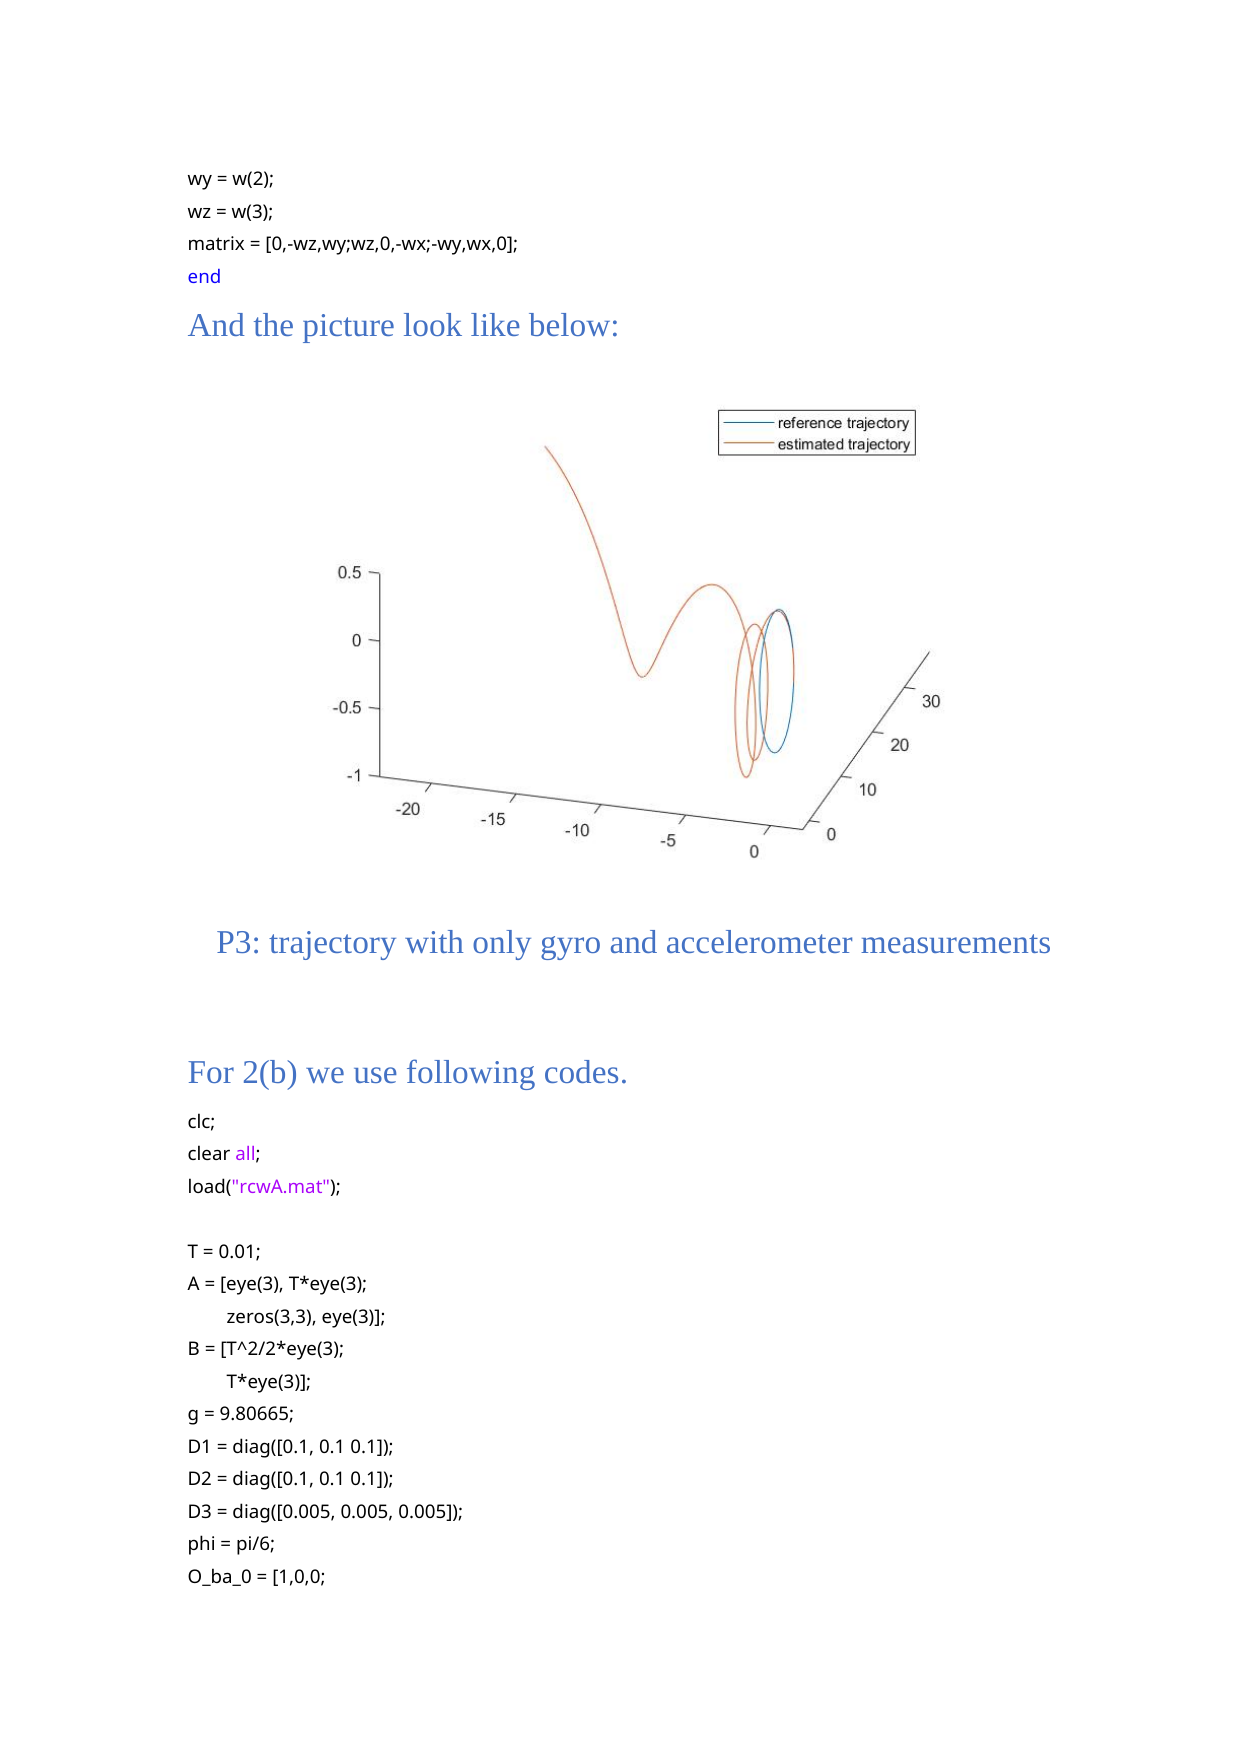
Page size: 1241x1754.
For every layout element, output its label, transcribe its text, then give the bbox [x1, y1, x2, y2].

text phi = pi/6; [187, 1527, 1053, 1559]
text end [187, 259, 1053, 292]
text D1 = diag([0.1, 0.1 0.1]); [187, 1429, 1053, 1462]
text And the picture look like below: [187, 292, 1053, 357]
text For 2(b) we use following codes. [187, 1039, 1053, 1104]
text clear all; [187, 1137, 1053, 1169]
text T*eye(3)]; [187, 1364, 1053, 1397]
text clc; [187, 1104, 1053, 1137]
text T = 0.01; [187, 1234, 1053, 1267]
text g = 9.80665; [187, 1397, 1053, 1429]
text zeros(3,3), eye(3)]; [187, 1299, 1053, 1332]
text D2 = diag([0.1, 0.1 0.1]); [187, 1462, 1053, 1494]
text wz = w(3); [187, 194, 1053, 227]
text A = [eye(3), T*eye(3); [187, 1267, 1053, 1299]
picture [287, 357, 997, 889]
text B = [T^2/2*eye(3); [187, 1332, 1053, 1364]
text load("rcwA.mat"); [187, 1169, 1053, 1202]
text O_ba_0 = [1,0,0; [187, 1559, 1053, 1592]
text wy = w(2); [187, 162, 1053, 194]
text matrix = [0,-wz,wy;wz,0,-wx;-wy,wx,0]; [187, 227, 1053, 259]
text D3 = diag([0.005, 0.005, 0.005]); [187, 1494, 1053, 1527]
text P3: trajectory with only gyro and accelerometer measurements [187, 909, 1053, 974]
